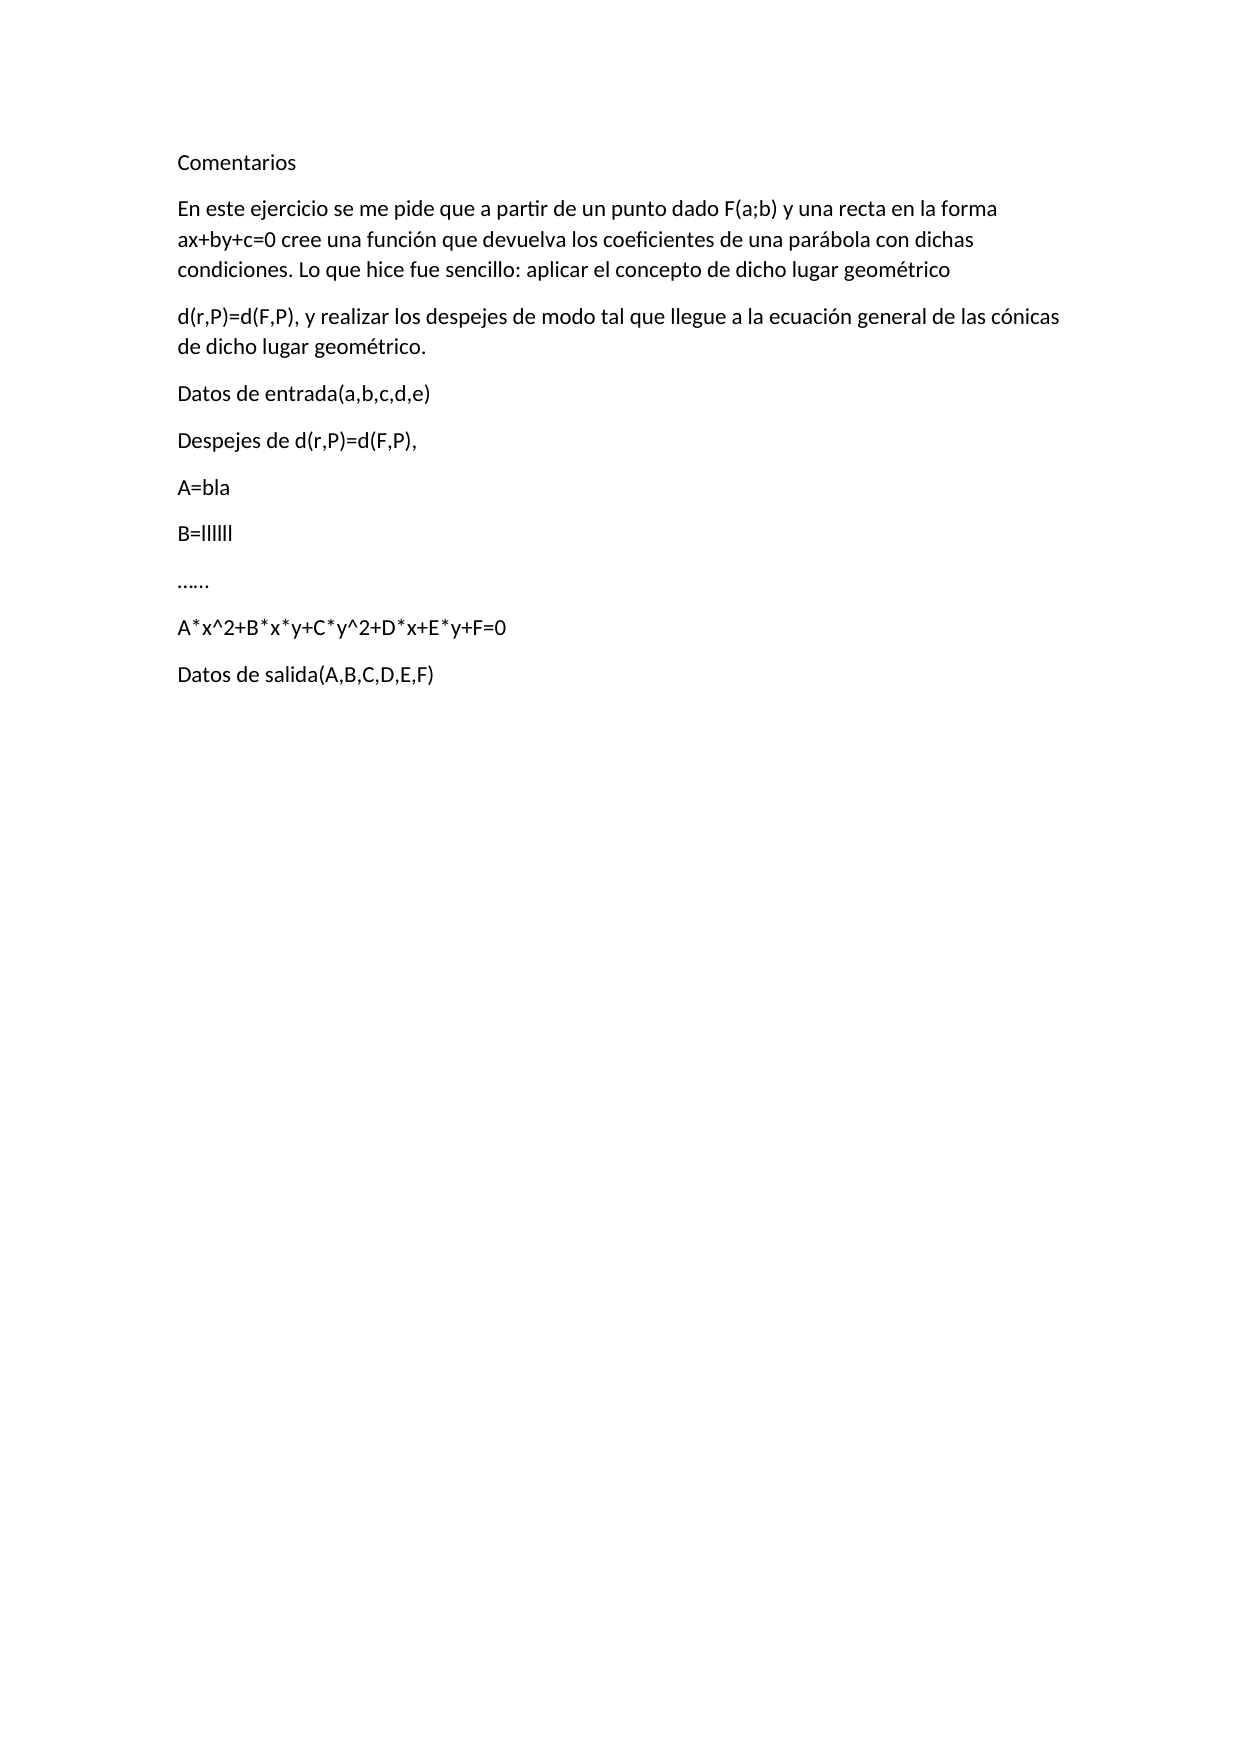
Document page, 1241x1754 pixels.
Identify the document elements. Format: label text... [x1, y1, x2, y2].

text A=bla [177, 473, 1063, 501]
text B=llllll [177, 519, 1063, 547]
text Despejes de d(r,P)=d(F,P), [177, 426, 1063, 454]
text …… [177, 566, 1063, 594]
text A*x^2+B*x*y+C*y^2+D*x+E*y+F=0 [177, 613, 1063, 641]
text Datos de entrada(a,b,c,d,e) [177, 379, 1063, 407]
text Comentarios [177, 148, 1063, 176]
text Datos de salida(A,B,C,D,E,F) [177, 660, 1063, 688]
text En este ejercicio se me pide que a partir de un punto dado F(a;b) y una recta en la forma ax+by+c=0 cree una función que devuelva los coeficientes de una parábola con dichas condiciones. Lo que hice fue sencillo: aplicar el concepto de dicho lugar geométrico [177, 194, 1063, 283]
text d(r,P)=d(F,P), y realizar los despejes de modo tal que llegue a la ecuación general de las cónicas de dicho lugar geométrico. [177, 302, 1063, 360]
